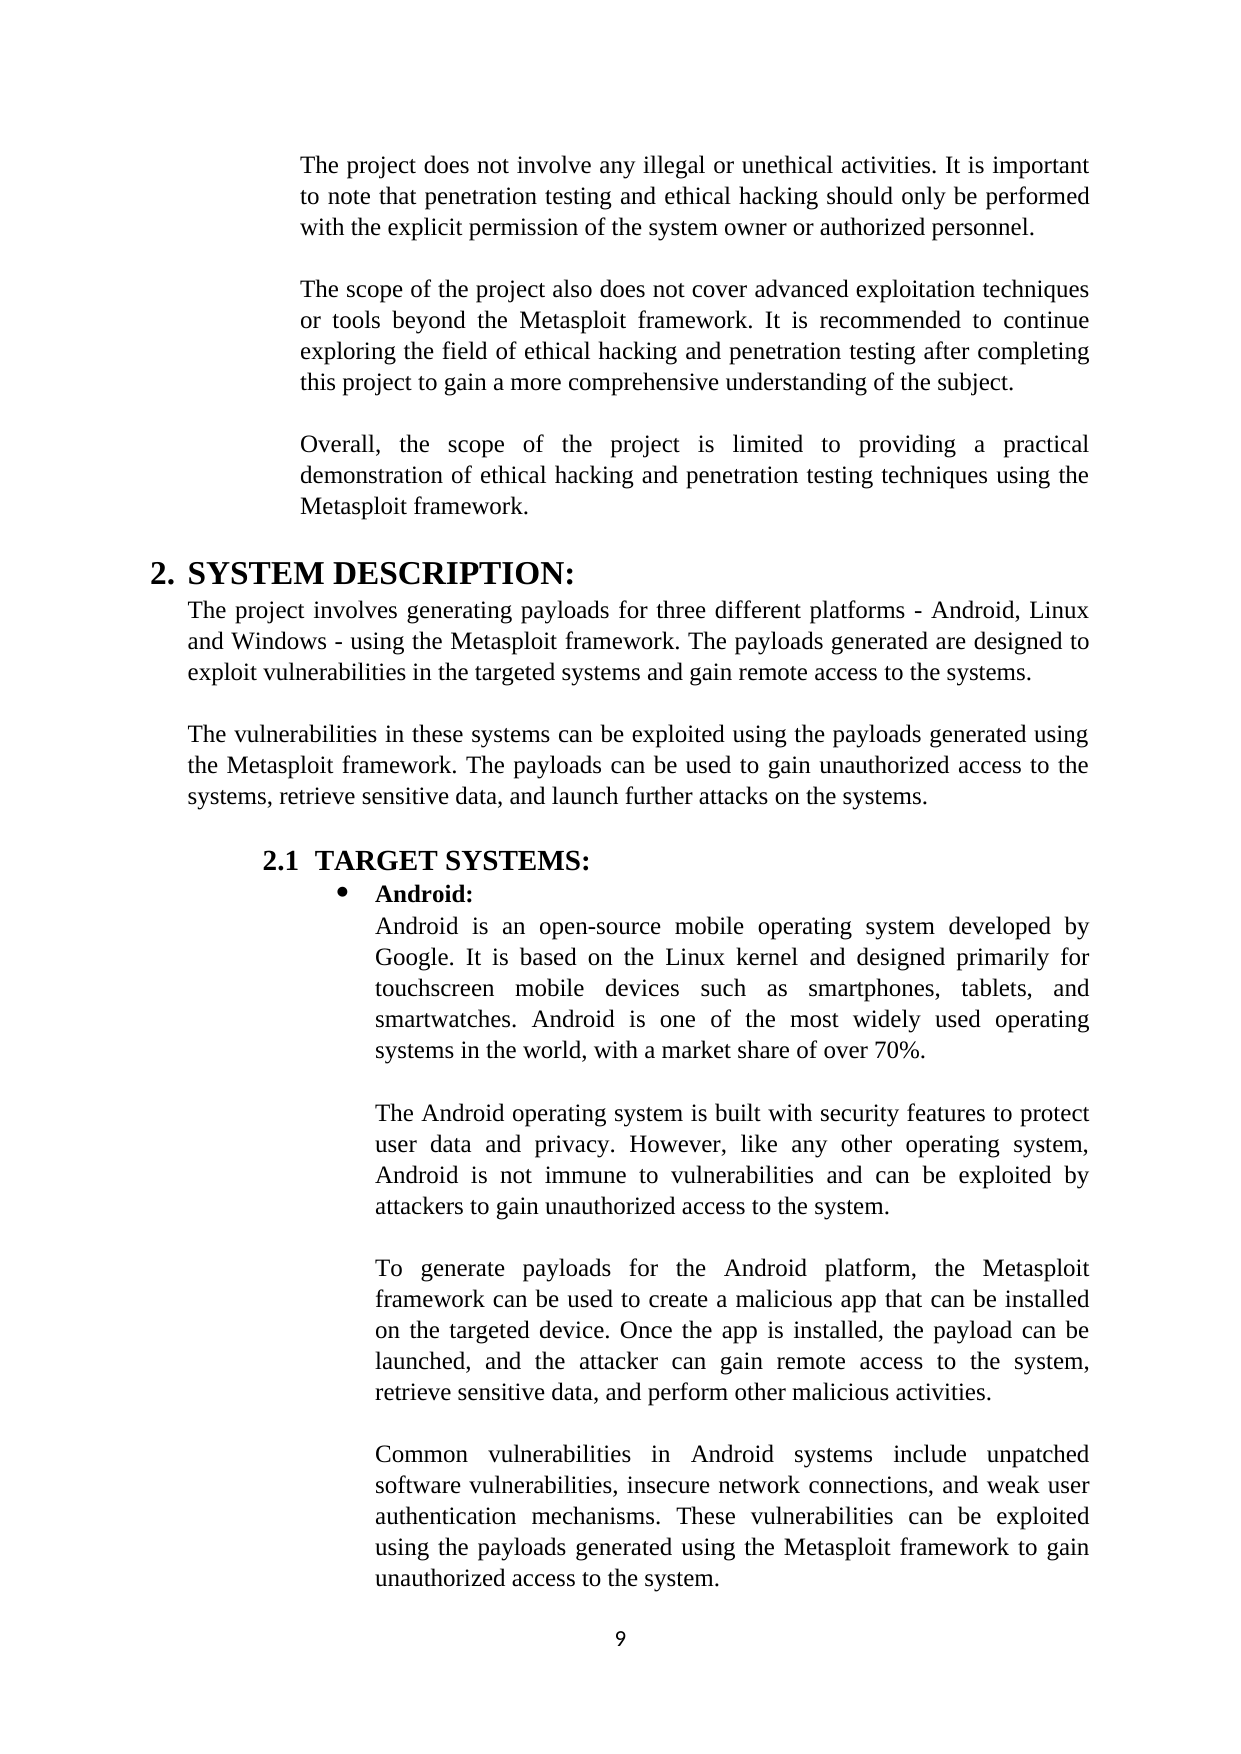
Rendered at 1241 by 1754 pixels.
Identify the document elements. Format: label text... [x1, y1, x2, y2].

list Android: [337, 879, 1090, 909]
list The scope of the project also does not cover advanced exploitation techniques or tools beyond the Metasploit framework. It is recommended to continue exploring the field of ethical hacking and penetration testing after completing this project to gain a more comprehensive understanding of the subject. [300, 274, 1090, 396]
list The project does not involve any illegal or unethical activities. It is important to note that penetration testing and ethical hacking should only be performed with the explicit permission of the system owner or authorized personnel. [300, 150, 1090, 241]
list The Android operating system is built with security features to protect user data and privacy. However, like any other operating system, Android is not immune to vulnerabilities and can be exploited by attackers to gain unauthorized access to the system. [375, 1098, 1090, 1219]
list The vulnerabilities in these systems can be exploited using the payloads generated using the Metasploit framework. The payloads can be used to gain unauthorized access to the systems, retrieve sensitive data, and launch further attacks on the systems. [187, 719, 1090, 810]
list Overall, the scope of the project is limited to providing a practical demonstration of ethical hacking and penetration testing techniques using the Metasploit framework. [300, 429, 1090, 520]
list Android is an open-source mobile operating system developed by Google. It is based on the Linux kernel and designed primarily for touchscreen mobile devices such as smartphones, tablets, and smartwatches. Android is one of the most widely used operating systems in the world, with a market share of over 70%. [375, 911, 1090, 1064]
list Common vulnerabilities in Android systems include unpatched software vulnerabilities, insecure network connections, and weak user authentication mechanisms. These vulnerabilities can be exploited using the payloads generated using the Metasploit framework to gain unauthorized access to the system. [375, 1439, 1090, 1592]
list The project involves generating payloads for three different platforms - Android, Linux and Windows - using the Metasploit framework. The payloads generated are designed to exploit vulnerabilities in the targeted systems and gain remote access to the systems. [187, 595, 1090, 686]
list SYSTEM DESCRIPTION: [150, 553, 1090, 592]
list TARGET SYSTEMS: [262, 843, 1090, 877]
list To generate payloads for the Android platform, the Metasploit framework can be used to create a malicious app that can be installed on the targeted device. Once the app is installed, the payload can be launched, and the attacker can gain remote access to the system, retrieve sensitive data, and perform other malicious activities. [375, 1253, 1090, 1406]
